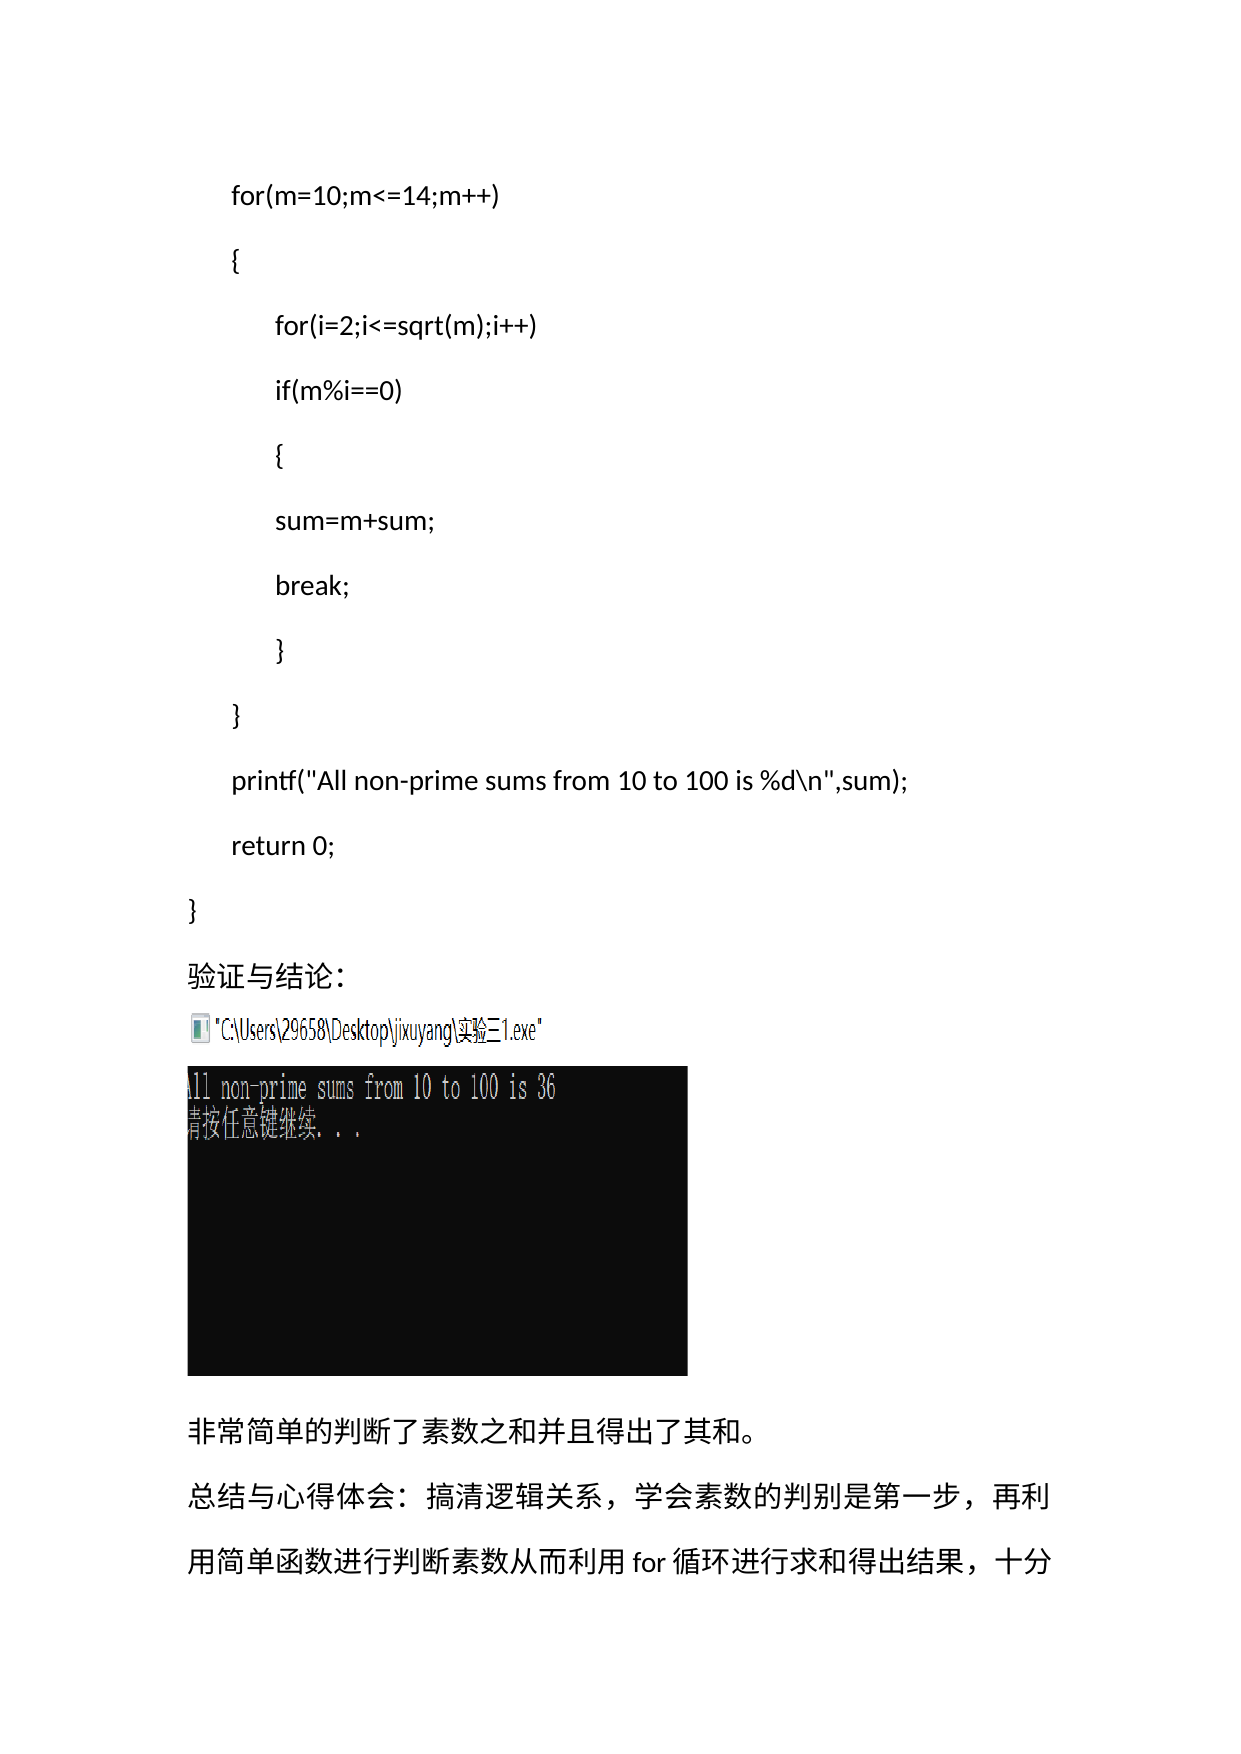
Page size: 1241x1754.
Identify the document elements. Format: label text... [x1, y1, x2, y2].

text for(i=2;i<=sqrt(m);i++) [187, 292, 1053, 357]
text for(m=10;m<=14;m++) [187, 162, 1053, 227]
text 非常简单的判断了素数之和并且得出了其和。 [187, 1397, 1053, 1462]
text { [187, 422, 1053, 487]
picture [187, 1007, 688, 1376]
text 验证与结论： [187, 942, 1053, 1007]
text } [187, 682, 1053, 747]
text break; [187, 552, 1053, 617]
text } [187, 877, 1053, 942]
text } [187, 617, 1053, 682]
text return 0; [187, 812, 1053, 877]
text if(m%i==0) [187, 357, 1053, 422]
text sum=m+sum; [187, 487, 1053, 552]
text { [187, 227, 1053, 292]
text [187, 1462, 1053, 1592]
text printf("All non-prime sums from 10 to 100 is %d\n",sum); [187, 747, 1053, 812]
